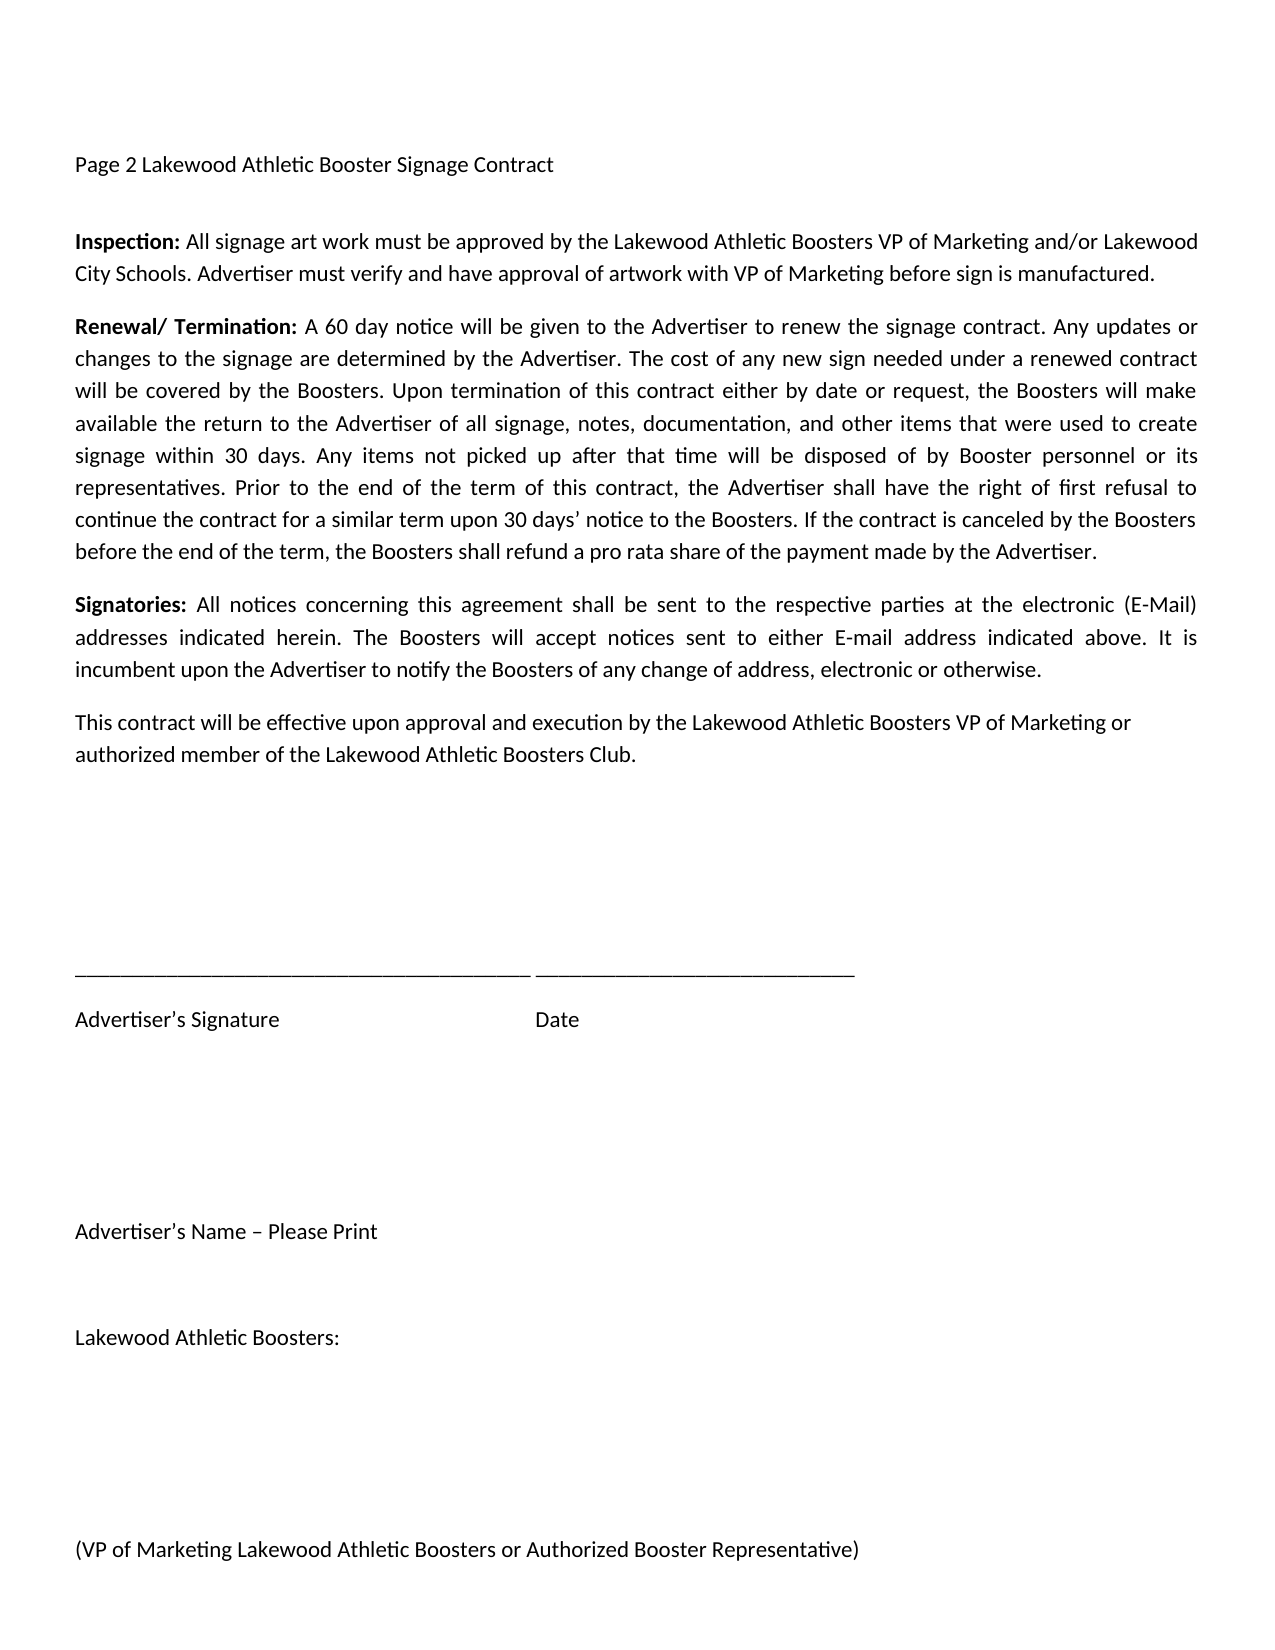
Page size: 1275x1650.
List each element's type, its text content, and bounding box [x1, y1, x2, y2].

text Renewal/ Termination: A 60 day notice will be given to the Advertiser to renew the signage contract. Any updates or changes to the signage are determined by the Advertiser. The cost of any new sign needed under a renewed contract will be covered by the Boosters. Upon termination of this contract either by date or request, the Boosters will make available the return to the Advertiser of all signage, notes, documentation, and other items that were used to create signage within 30 days. Any items not picked up after that time will be disposed of by Booster personnel or its representatives. Prior to the end of the term of this contract, the Advertiser shall have the right of first refusal to continue the contract for a similar term upon 30 days’ notice to the Boosters. If the contract is canceled by the Boosters before the end of the term, the Boosters shall refund a pro rata share of the payment made by the Advertiser. [75, 312, 1200, 565]
text Inspection: All signage art work must be approved by the Lakewood Athletic Boosters VP of Marketing and/or Lakewood City Schools. Advertiser must verify and have approval of artwork with VP of Marketing before sign is manufactured. [75, 227, 1200, 287]
text ________________________________________ ____________________________ [75, 952, 1200, 980]
text Signatories: All notices concerning this agreement shall be sent to the respective parties at the electronic (E-Mail) addresses indicated herein. The Boosters will accept notices sent to either E-mail address indicated above. It is incumbent upon the Advertiser to notify the Boosters of any change of address, electronic or otherwise. [75, 590, 1200, 683]
text Advertiser’s Name – Please Print [75, 1217, 1200, 1245]
text Lakewood Athletic Boosters: [75, 1323, 1200, 1351]
text Advertiser’s Signature Date [75, 1005, 1200, 1033]
text This contract will be effective upon approval and execution by the Lakewood Athletic Boosters VP of Marketing or authorized member of the Lakewood Athletic Boosters Club. [75, 708, 1200, 768]
text (VP of Marketing Lakewood Athletic Boosters or Authorized Booster Representative) [75, 1535, 1200, 1563]
